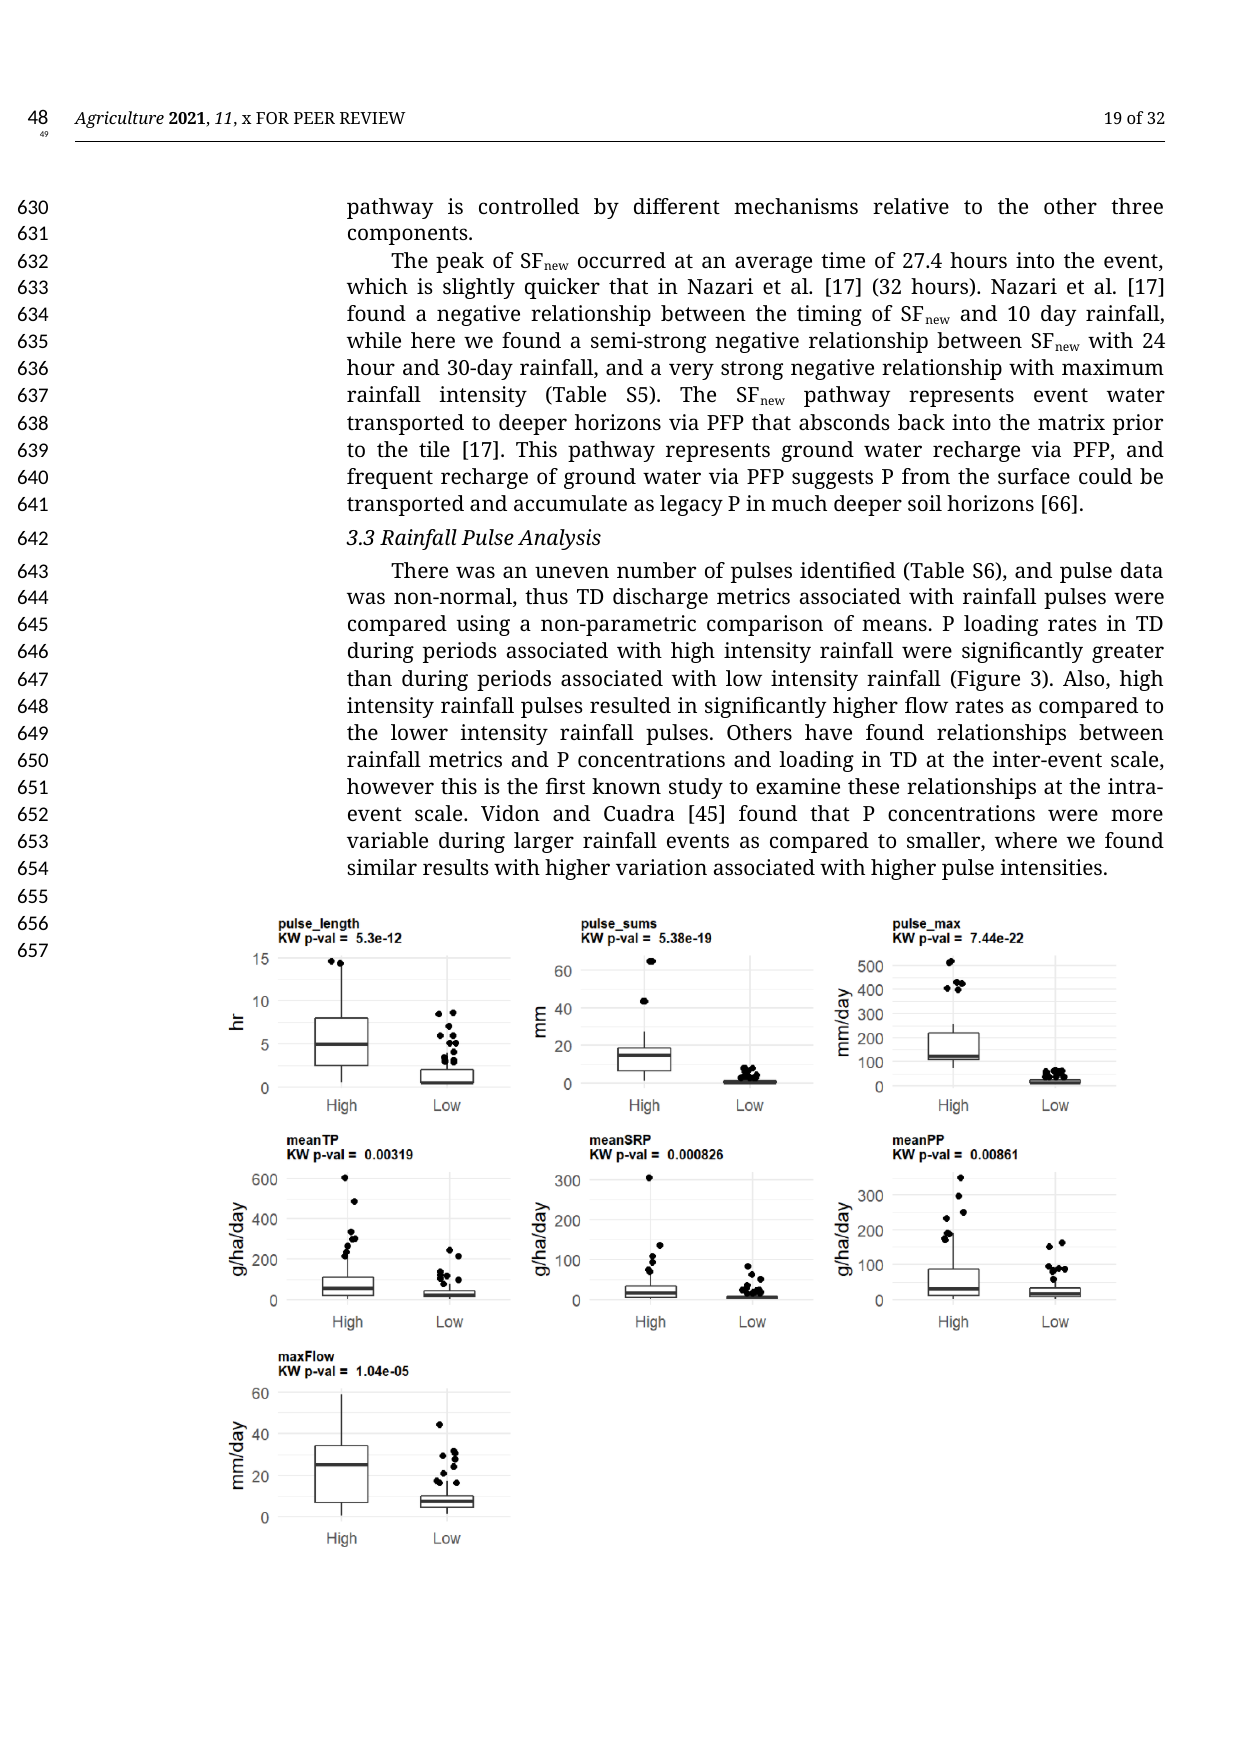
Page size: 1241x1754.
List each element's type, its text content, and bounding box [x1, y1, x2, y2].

subtitle 3.3 Rainfall Pulse Analysis [347, 523, 1165, 551]
text The peak of SFnew occurred at an average time of 27.4 hours into the event, which is slightly quicker that in Nazari et al. [17] (32 hours). Nazari et al. [17] found a negative relationship between the timing of SFnew and 10 day rainfall, while here we found a semi-strong negative relationship between SFnew with 24 hour and 30-day rainfall, and a very strong negative relationship with maximum rainfall intensity (Table S5). The SFnew pathway represents event water transported to deeper horizons via PFP that absconds back into the matrix prior to the tile [17]. This pathway represents ground water recharge via PFP, and frequent recharge of ground water via PFP suggests P from the surface could be transported and accumulate as legacy P in much deeper soil horizons [66]. [347, 247, 1165, 517]
text There was an uneven number of pulses identified (Table S6), and pulse data was non-normal, thus TD discharge metrics associated with rainfall pulses were compared using a non-parametric comparison of means. P loading rates in TD during periods associated with high intensity rainfall were significantly greater than during periods associated with low intensity rainfall (Figure 3). Also, high intensity rainfall pulses resulted in significantly higher flow rates as compared to the lower intensity rainfall pulses. Others have found relationships between rainfall metrics and P concentrations and loading in TD at the inter-event scale, however this is the first known study to examine these relationships at the intra-event scale. Vidon and Cuadra [45] found that P concentrations were more variable during larger rainfall events as compared to smaller, where we found similar results with higher variation associated with higher pulse intensities. [347, 557, 1165, 882]
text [347, 192, 1165, 247]
picture [223, 909, 1121, 1550]
